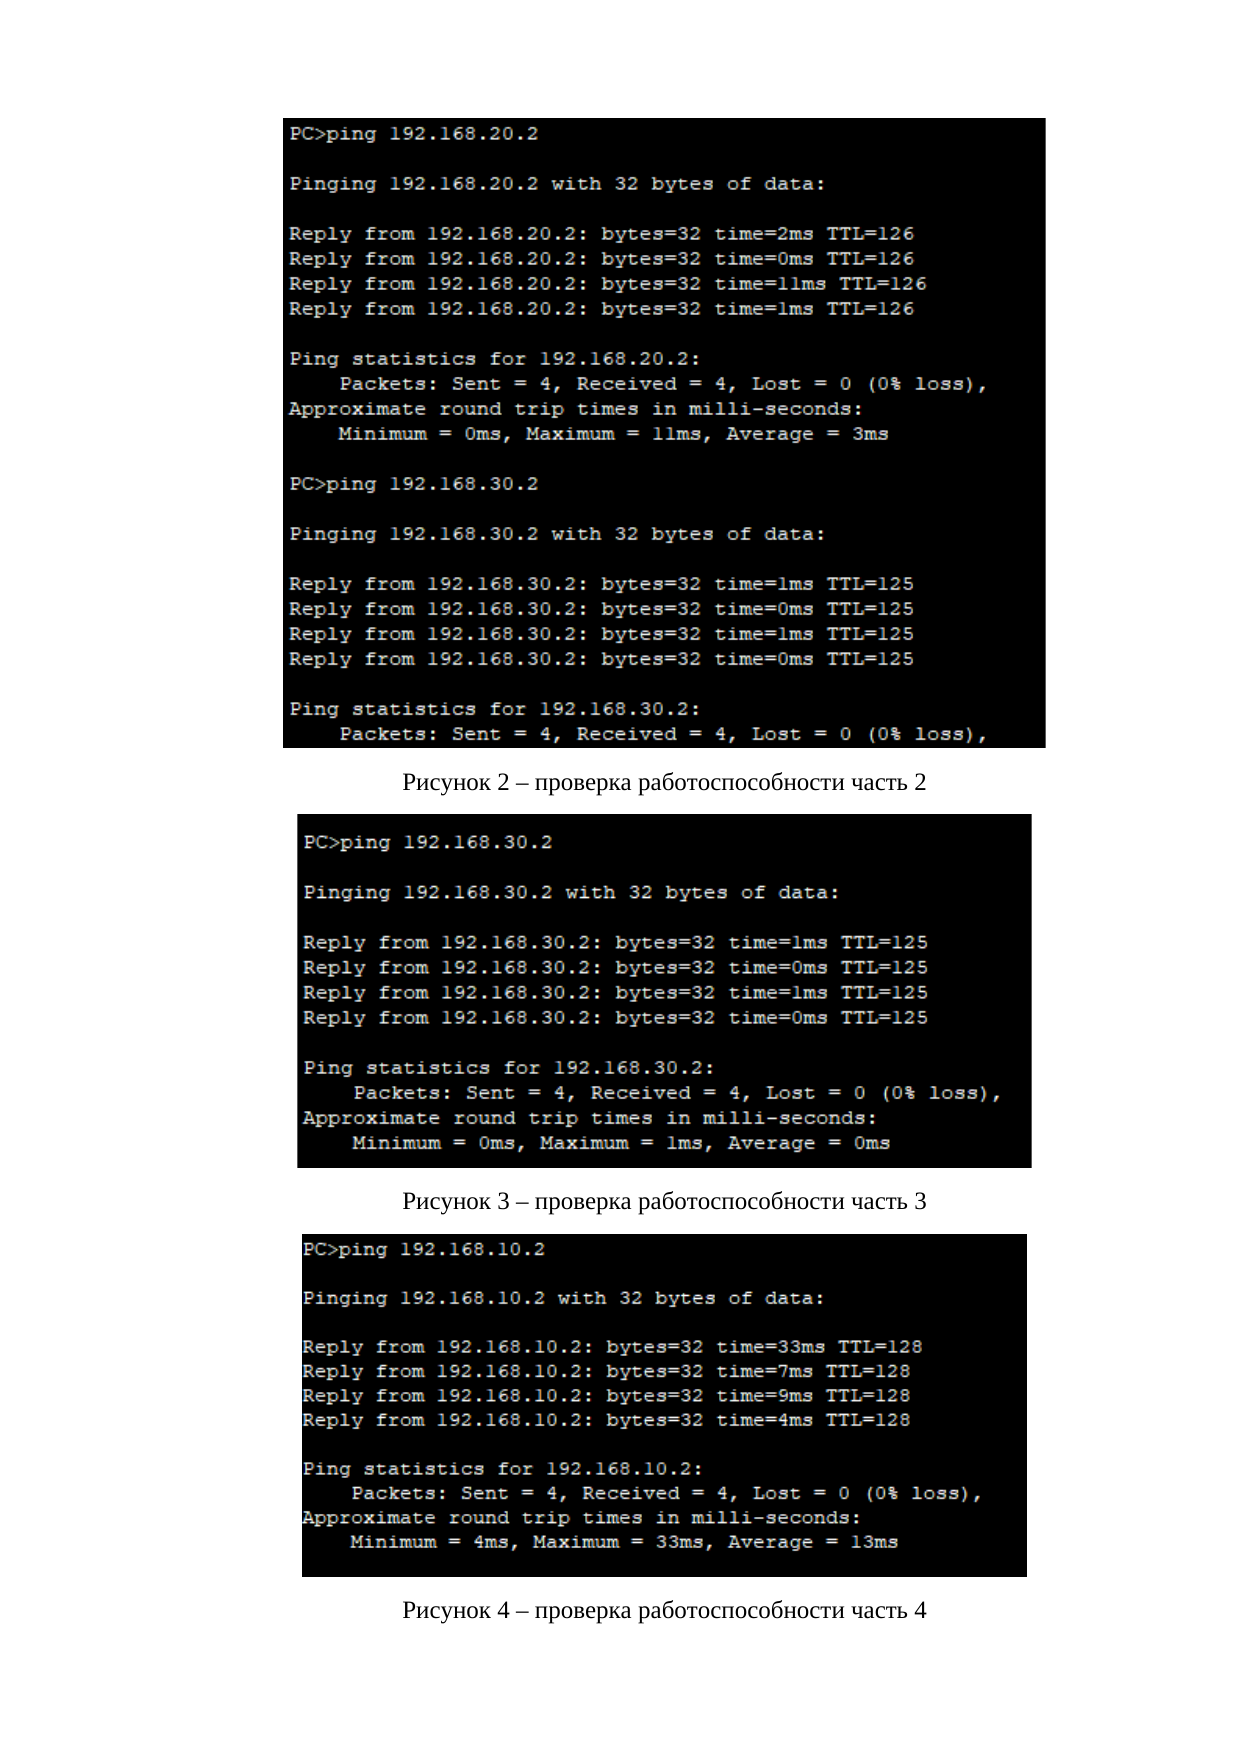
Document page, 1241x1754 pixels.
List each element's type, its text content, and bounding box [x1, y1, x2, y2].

picture [283, 118, 1046, 748]
text Рисунок 3 – проверка работоспособности часть 3 [177, 1186, 1152, 1215]
picture [302, 1234, 1027, 1577]
text Рисунок 2 – проверка работоспособности часть 2 [177, 767, 1152, 796]
picture [297, 814, 1032, 1168]
text Рисунок 4 – проверка работоспособности часть 4 [177, 1595, 1152, 1624]
